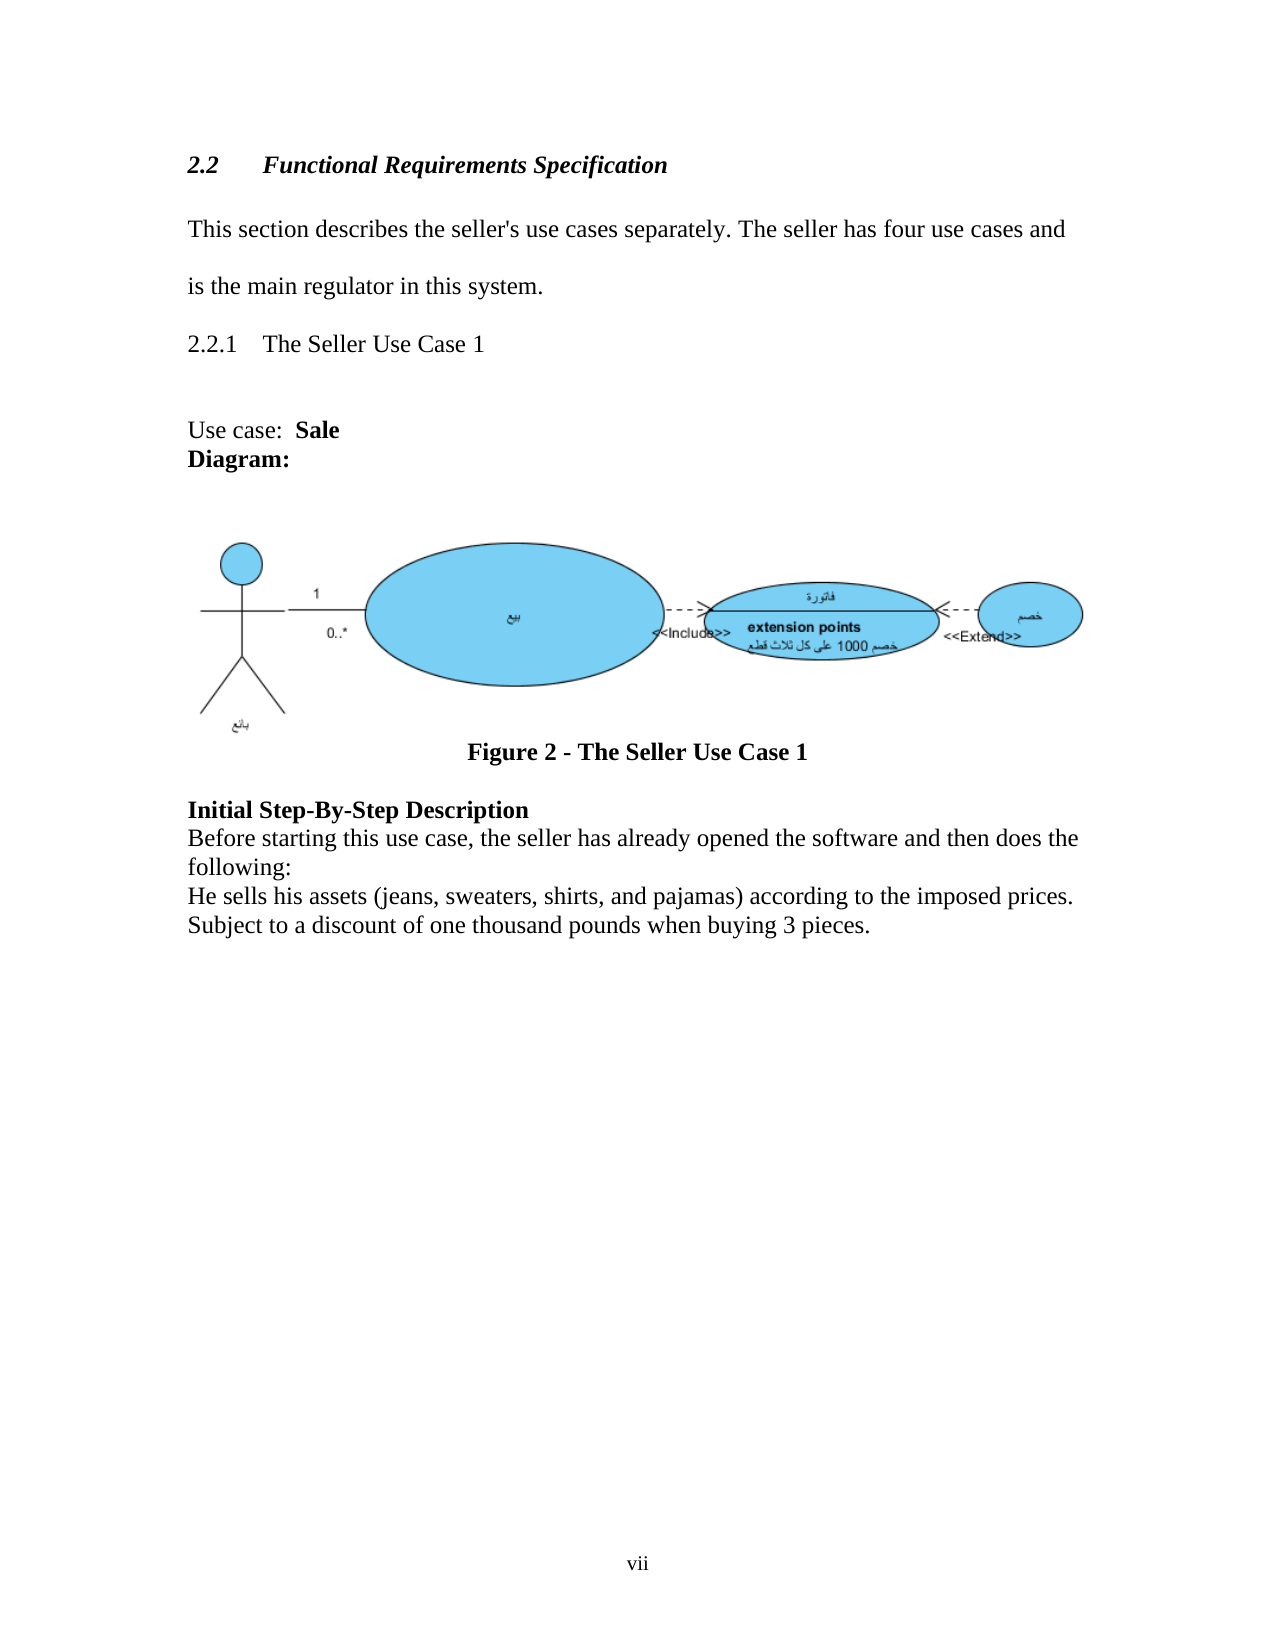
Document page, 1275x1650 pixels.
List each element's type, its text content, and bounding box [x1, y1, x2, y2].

subtitle 2.2 Functional Requirements Specification [187, 150, 1087, 179]
text Diagram: [187, 444, 1087, 472]
subtitle Use case: Sale [187, 415, 1087, 444]
text This section describes the seller's use cases separately. The seller has four use cases and is the main regulator in this system. [187, 214, 1087, 300]
text Initial Step-By-Step Description [187, 795, 1087, 823]
text He sells his assets (jeans, sweaters, shirts, and pajamas) according to the imposed prices. [187, 881, 1087, 910]
text Figure 2 - The Seller Use Case 1 [187, 738, 1087, 766]
text Before starting this use case, the seller has already opened the software and then does the following: [187, 823, 1087, 881]
picture [187, 501, 1088, 738]
text Subject to a discount of one thousand pounds when buying 3 pieces. [187, 910, 1087, 938]
text 2.2.1 The Seller Use Case 1 [187, 329, 1087, 357]
